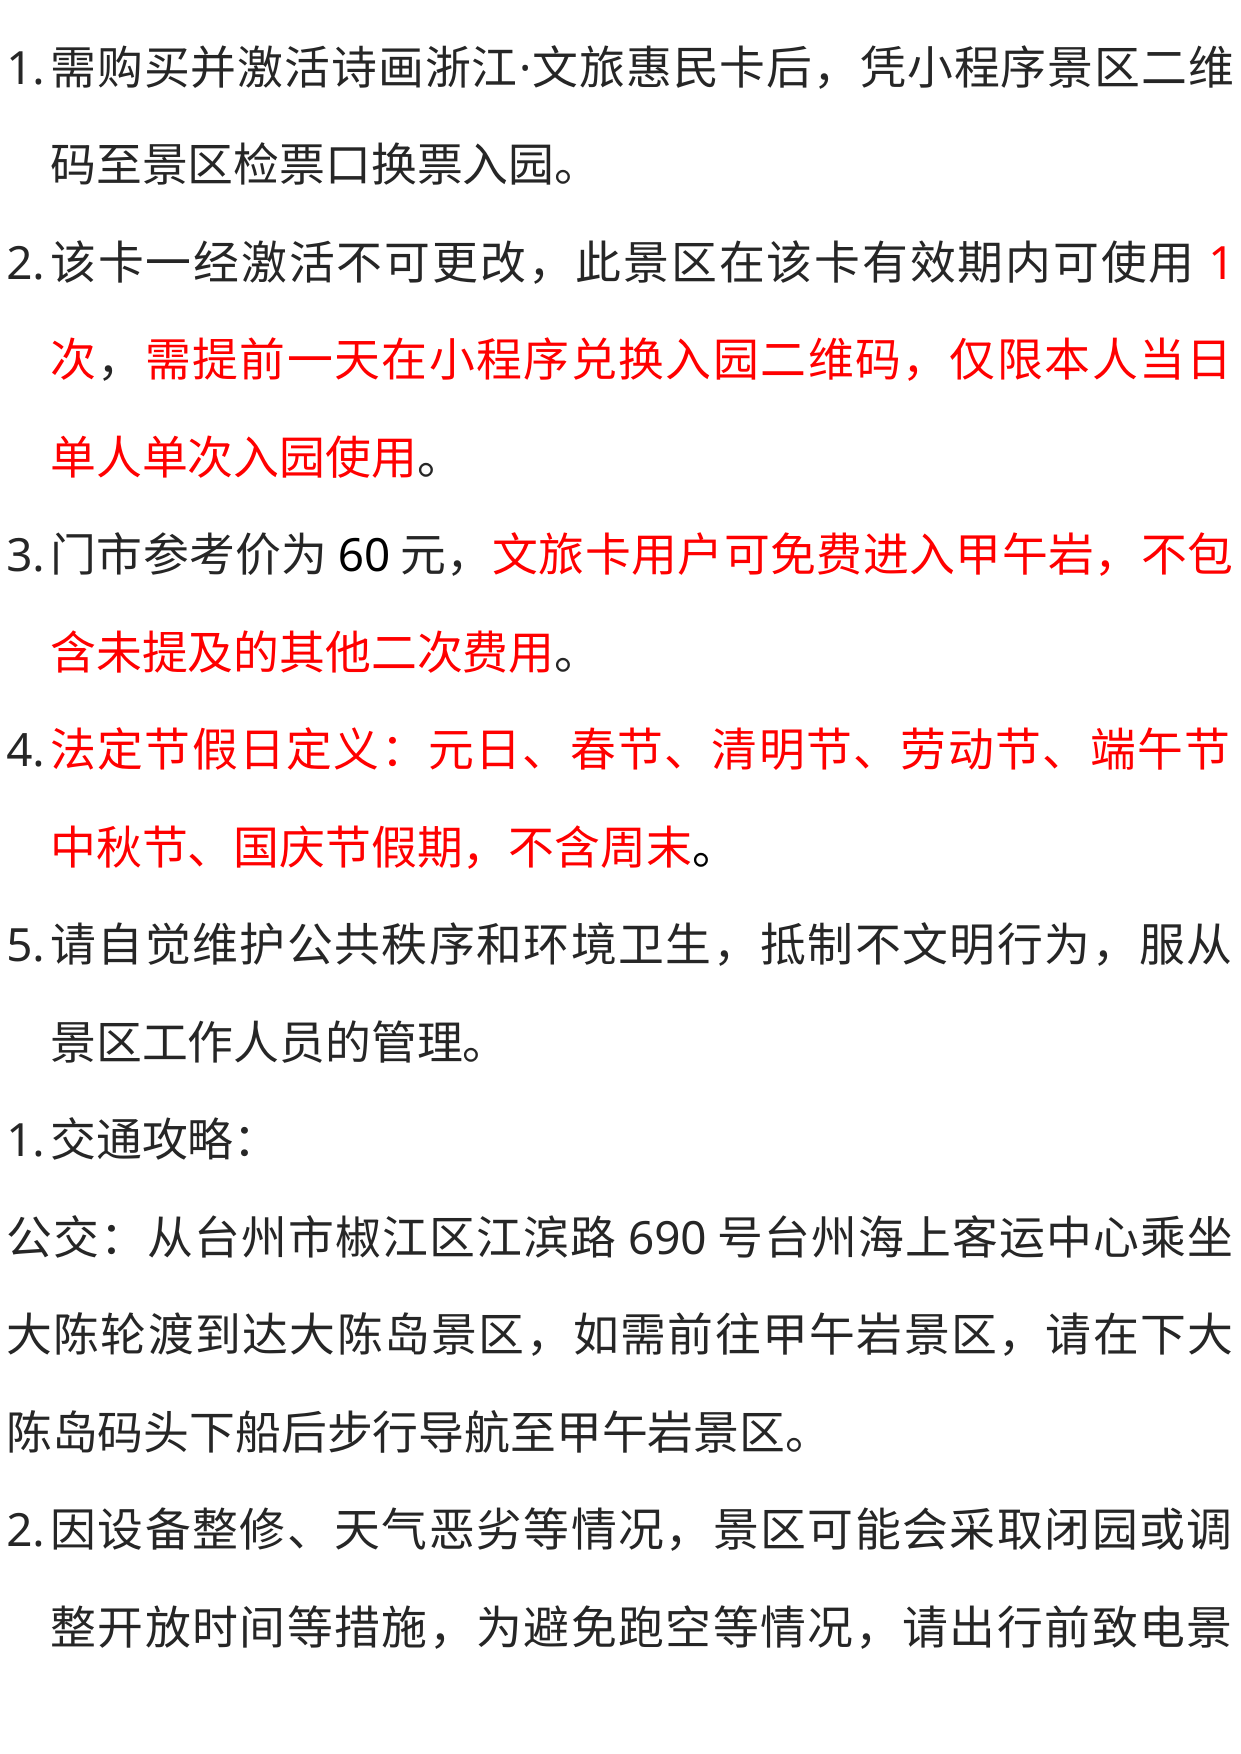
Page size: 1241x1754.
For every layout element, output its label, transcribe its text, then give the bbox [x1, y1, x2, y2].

list 该卡一经激活不可更改，此景区在该卡有效期内可使用1次，需提前一天在小程序兑换入园二维码，仅限本人当日单人单次入园使用。 [6, 211, 1234, 503]
list 交通攻略： [6, 1088, 1234, 1186]
list 法定节假日定义：元日、春节、清明节、劳动节、端午节、中秋节、国庆节假期，不含周末。 [6, 698, 1234, 893]
list 需购买并激活诗画浙江·文旅惠民卡后，凭小程序景区二维码至景区检票口换票入园。 [6, 16, 1234, 211]
list 请自觉维护公共秩序和环境卫生，抵制不文明行为，服从景区工作人员的管理。 [6, 893, 1234, 1088]
list 公交：从台州市椒江区江滨路690号台州海上客运中心乘坐大陈轮渡到达大陈岛景区，如需前往甲午岩景区，请在下大陈岛码头下船后步行导航至甲午岩景区。 [6, 1186, 1234, 1478]
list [6, 1478, 1234, 1673]
list 门市参考价为60元，文旅卡用户可免费进入甲午岩，不包含未提及的其他二次费用。 [6, 503, 1234, 698]
